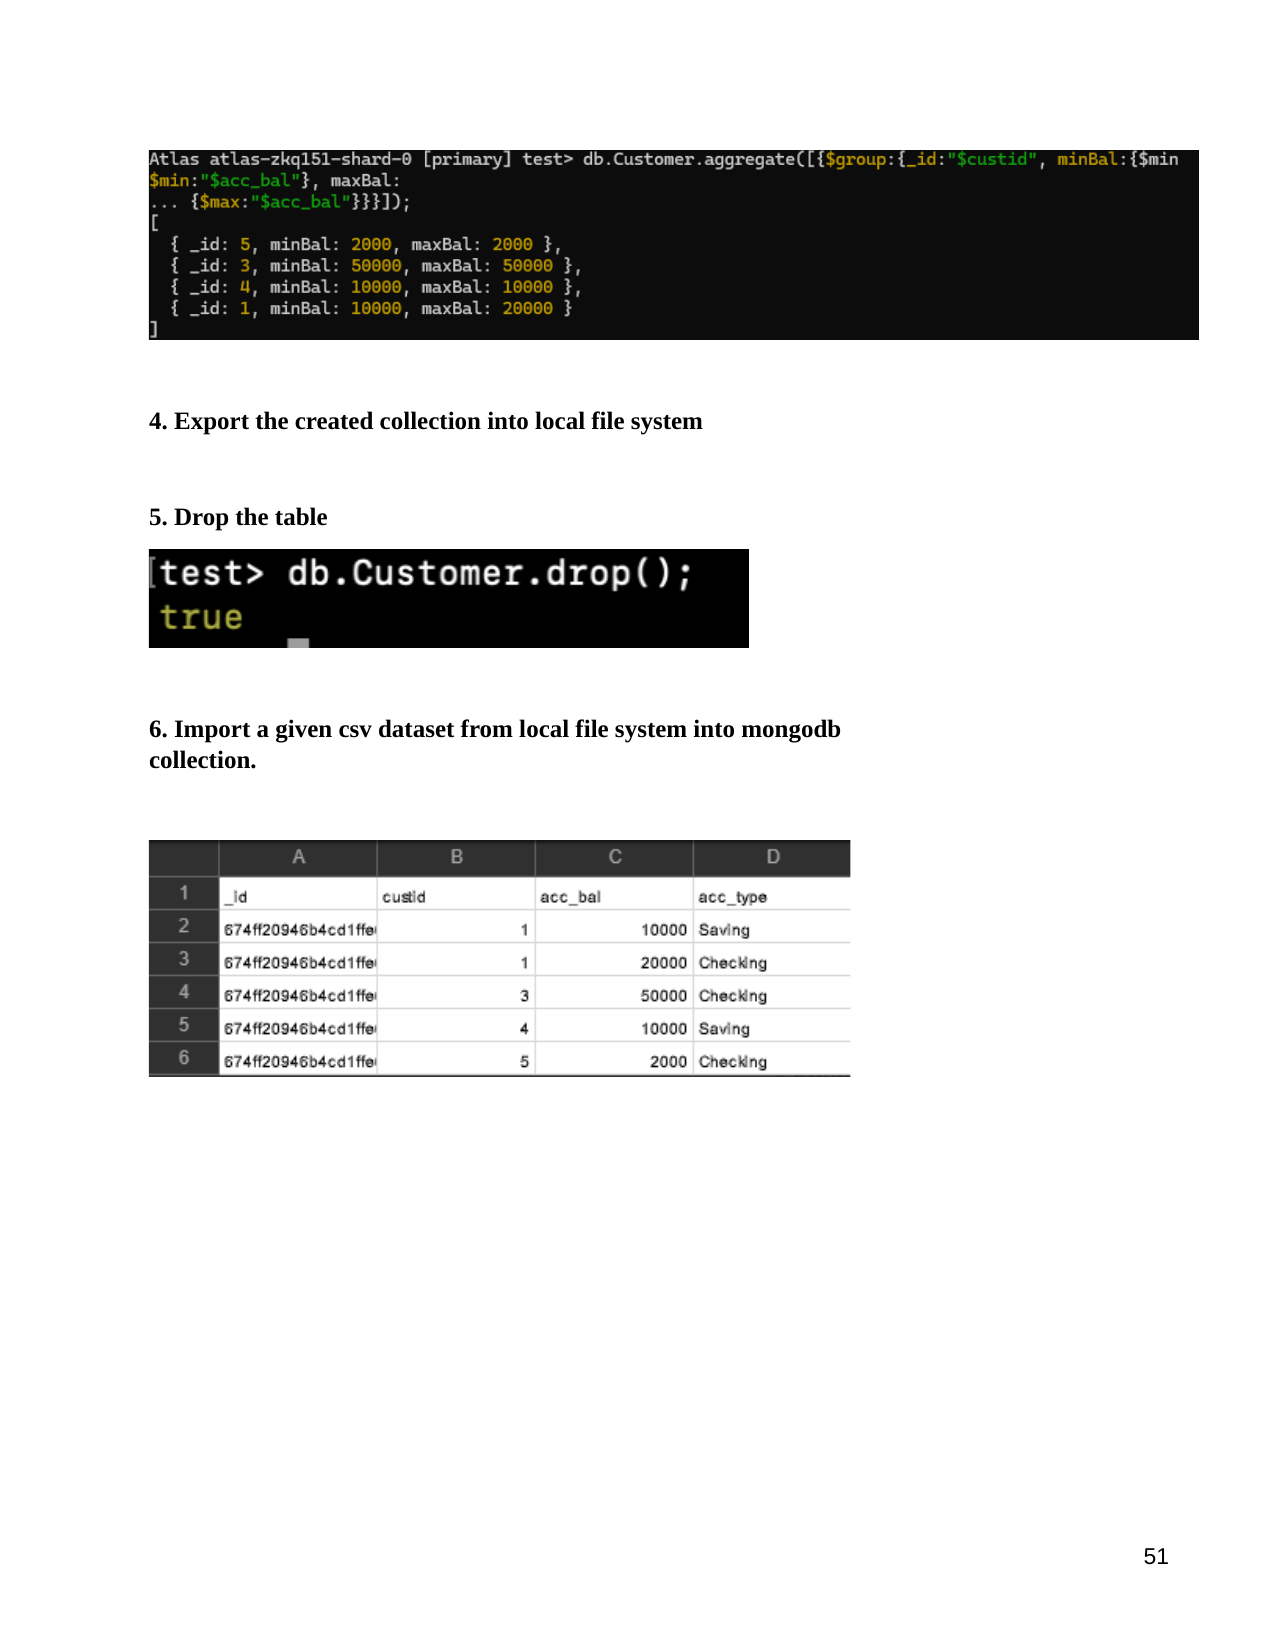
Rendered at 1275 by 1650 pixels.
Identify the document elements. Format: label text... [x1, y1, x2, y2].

picture [148, 549, 749, 648]
text 6. Import a given csv dataset from local file system into mongodb collection. [149, 714, 847, 774]
text 5. Drop the table [149, 502, 847, 530]
picture [148, 150, 1199, 340]
text 4. Export the created collection into local file system [149, 406, 847, 435]
picture [148, 840, 851, 1077]
